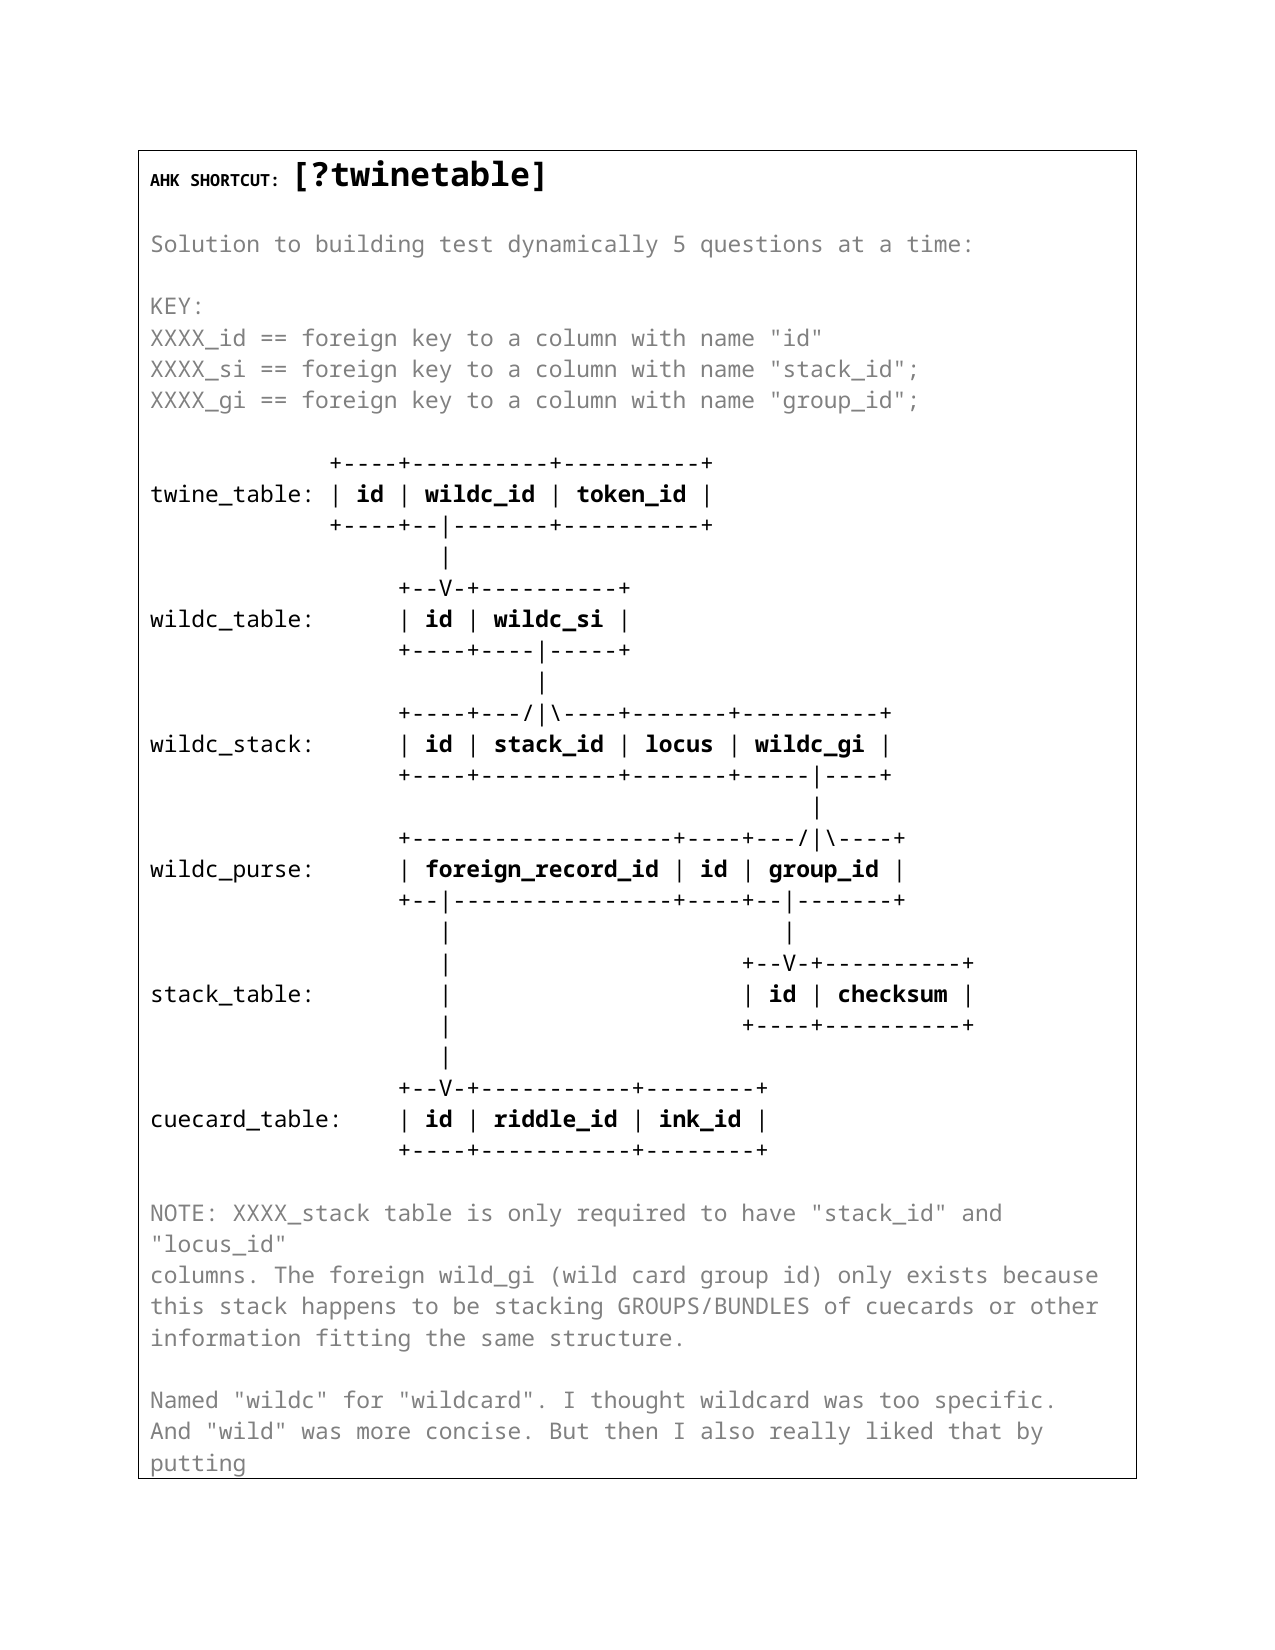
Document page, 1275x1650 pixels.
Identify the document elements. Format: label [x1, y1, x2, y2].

table_header [139, 151, 1136, 1478]
